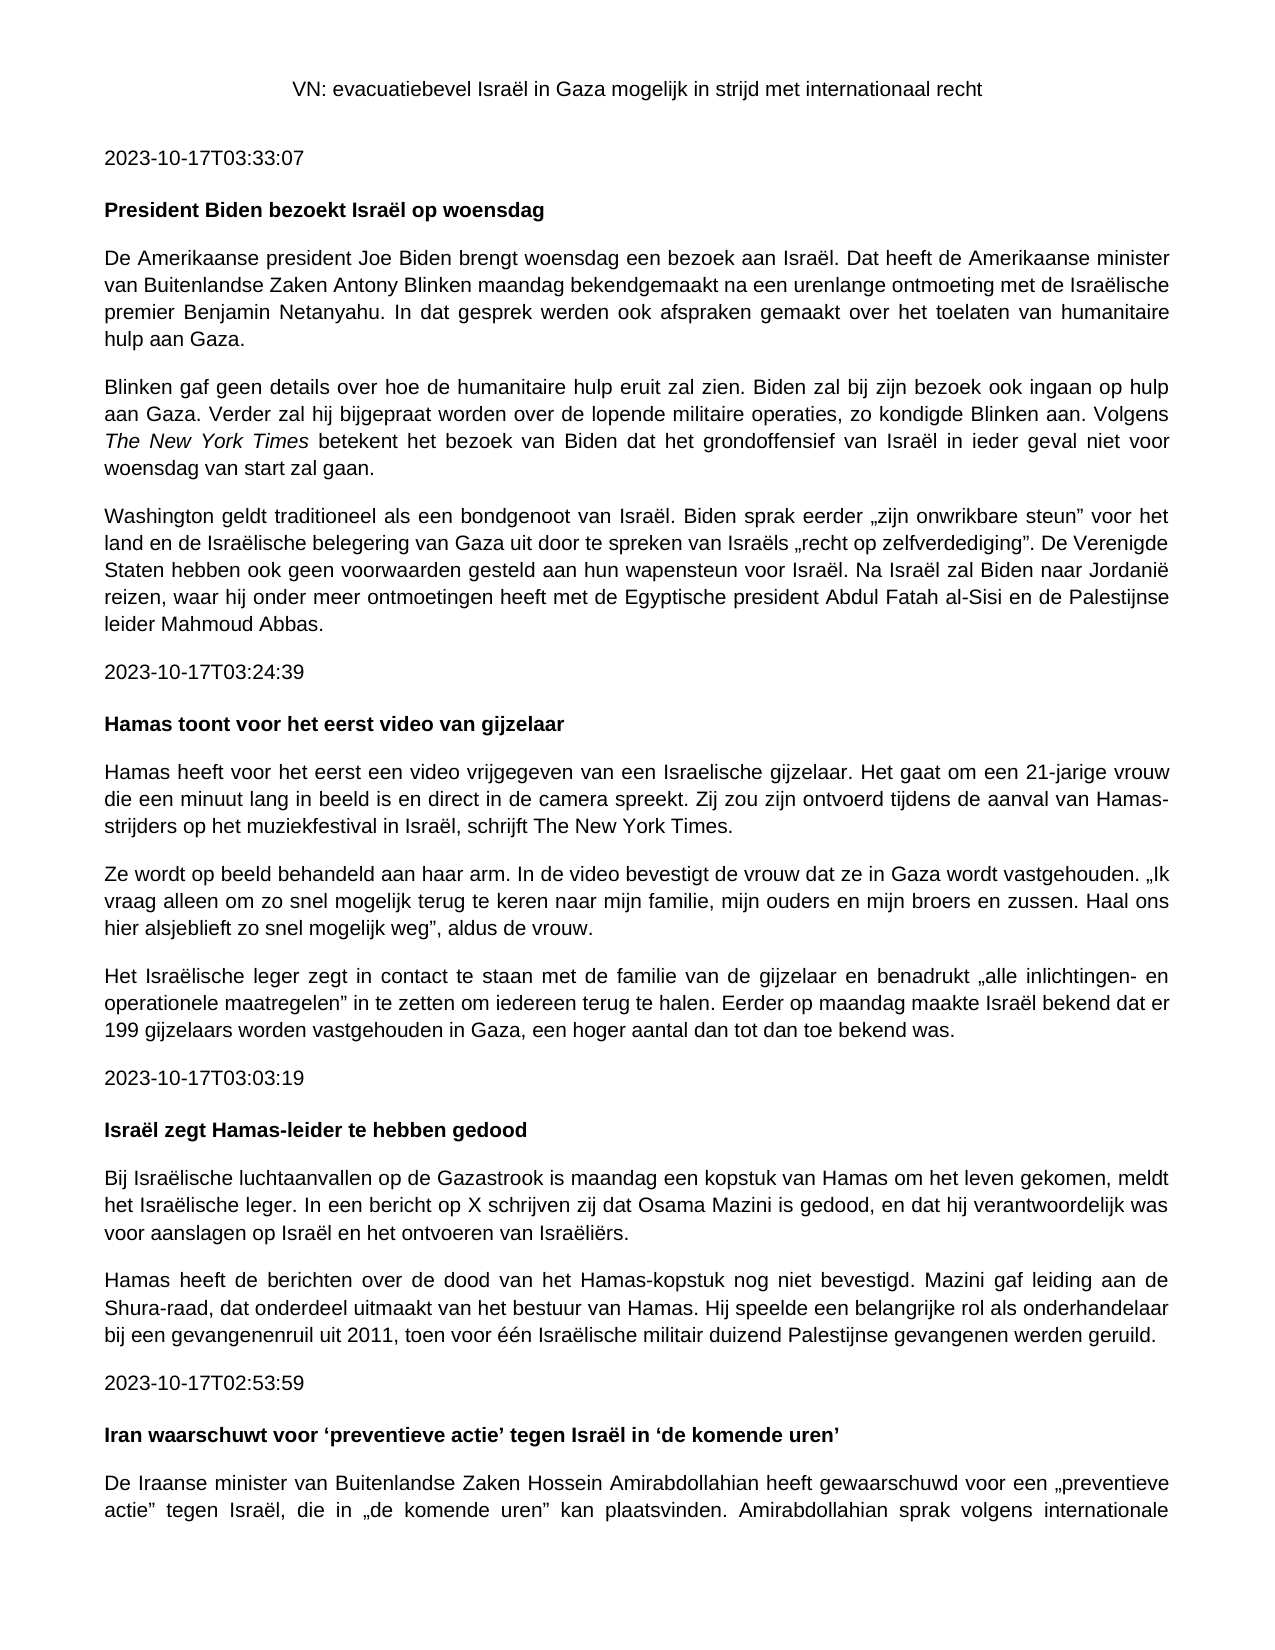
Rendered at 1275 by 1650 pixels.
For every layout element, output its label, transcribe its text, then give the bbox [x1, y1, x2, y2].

text Iran waarschuwt voor ‘preventieve actie’ tegen Israël in ‘de komende uren’ [104, 1419, 1171, 1446]
text Het Israëlische leger zegt in contact te staan met de familie van de gijzelaar en benadrukt „alle inlichtingen- en operationele maatregelen” in te zetten om iedereen terug te halen. Eerder op maandag maakte Israël bekend dat er 199 gijzelaars worden vastgehouden in Gaza, een hoger aantal dan tot dan toe bekend was. [104, 961, 1171, 1042]
text Blinken gaf geen details over hoe de humanitaire hulp eruit zal zien. Biden zal bij zijn bezoek ook ingaan op hulp aan Gaza. Verder zal hij bijgepraat worden over de lopende militaire operaties, zo kondigde Blinken aan. Volgens The New York Times betekent het bezoek van Biden dat het grondoffensief van Israël in ieder geval niet voor woensdag van start zal gaan. [104, 371, 1171, 480]
text 2023-10-17T03:03:19 [104, 1063, 1171, 1090]
text De Amerikaanse president Joe Biden brengt woensdag een bezoek aan Israël. Dat heeft de Amerikaanse minister van Buitenlandse Zaken Antony Blinken maandag bekendgemaakt na een urenlange ontmoeting met de Israëlische premier Benjamin Netanyahu. In dat gesprek werden ook afspraken gemaakt over het toelaten van humanitaire hulp aan Gaza. [104, 242, 1171, 351]
text Israël zegt Hamas-leider te hebben gedood [104, 1115, 1171, 1142]
text 2023-10-17T02:53:59 [104, 1367, 1171, 1394]
text Hamas heeft de berichten over de dood van het Hamas-kopstuk nog niet bevestigd. Mazini gaf leiding aan de Shura-raad, dat onderdeel uitmaakt van het bestuur van Hamas. Hij speelde een belangrijke rol als onderhandelaar bij een gevangenenruil uit 2011, toen voor één Israëlische militair duizend Palestijnse gevangenen werden geruild. [104, 1265, 1171, 1346]
text Hamas heeft voor het eerst een video vrijgegeven van een Israelische gijzelaar. Het gaat om een 21-jarige vrouw die een minuut lang in beeld is en direct in de camera spreekt. Zij zou zijn ontvoerd tijdens de aanval van Hamas-strijders op het muziekfestival in Israël, schrijft The New York Times. [104, 757, 1171, 838]
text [104, 1467, 1171, 1521]
text 2023-10-17T03:33:07 [104, 142, 1171, 169]
text 2023-10-17T03:24:39 [104, 657, 1171, 684]
text Ze wordt op beeld behandeld aan haar arm. In de video bevestigt de vrouw dat ze in Gaza wordt vastgehouden. „Ik vraag alleen om zo snel mogelijk terug te keren naar mijn familie, mijn ouders en mijn broers en zussen. Haal ons hier alsjeblieft zo snel mogelijk weg”, aldus de vrouw. [104, 859, 1171, 940]
text Bij Israëlische luchtaanvallen op de Gazastrook is maandag een kopstuk van Hamas om het leven gekomen, meldt het Israëlische leger. In een bericht op X schrijven zij dat Osama Mazini is gedood, en dat hij verantwoordelijk was voor aanslagen op Israël en het ontvoeren van Israëliërs. [104, 1163, 1171, 1244]
text Washington geldt traditioneel als een bondgenoot van Israël. Biden sprak eerder „zijn onwrikbare steun” voor het land en de Israëlische belegering van Gaza uit door te spreken van Israëls „recht op zelfverdediging”. De Verenigde Staten hebben ook geen voorwaarden gesteld aan hun wapensteun voor Israël. Na Israël zal Biden naar Jordanië reizen, waar hij onder meer ontmoetingen heeft met de Egyptische president Abdul Fatah al-Sisi en de Palestijnse leider Mahmoud Abbas. [104, 501, 1171, 636]
text Hamas toont voor het eerst video van gijzelaar [104, 709, 1171, 736]
text President Biden bezoekt Israël op woensdag [104, 194, 1171, 221]
